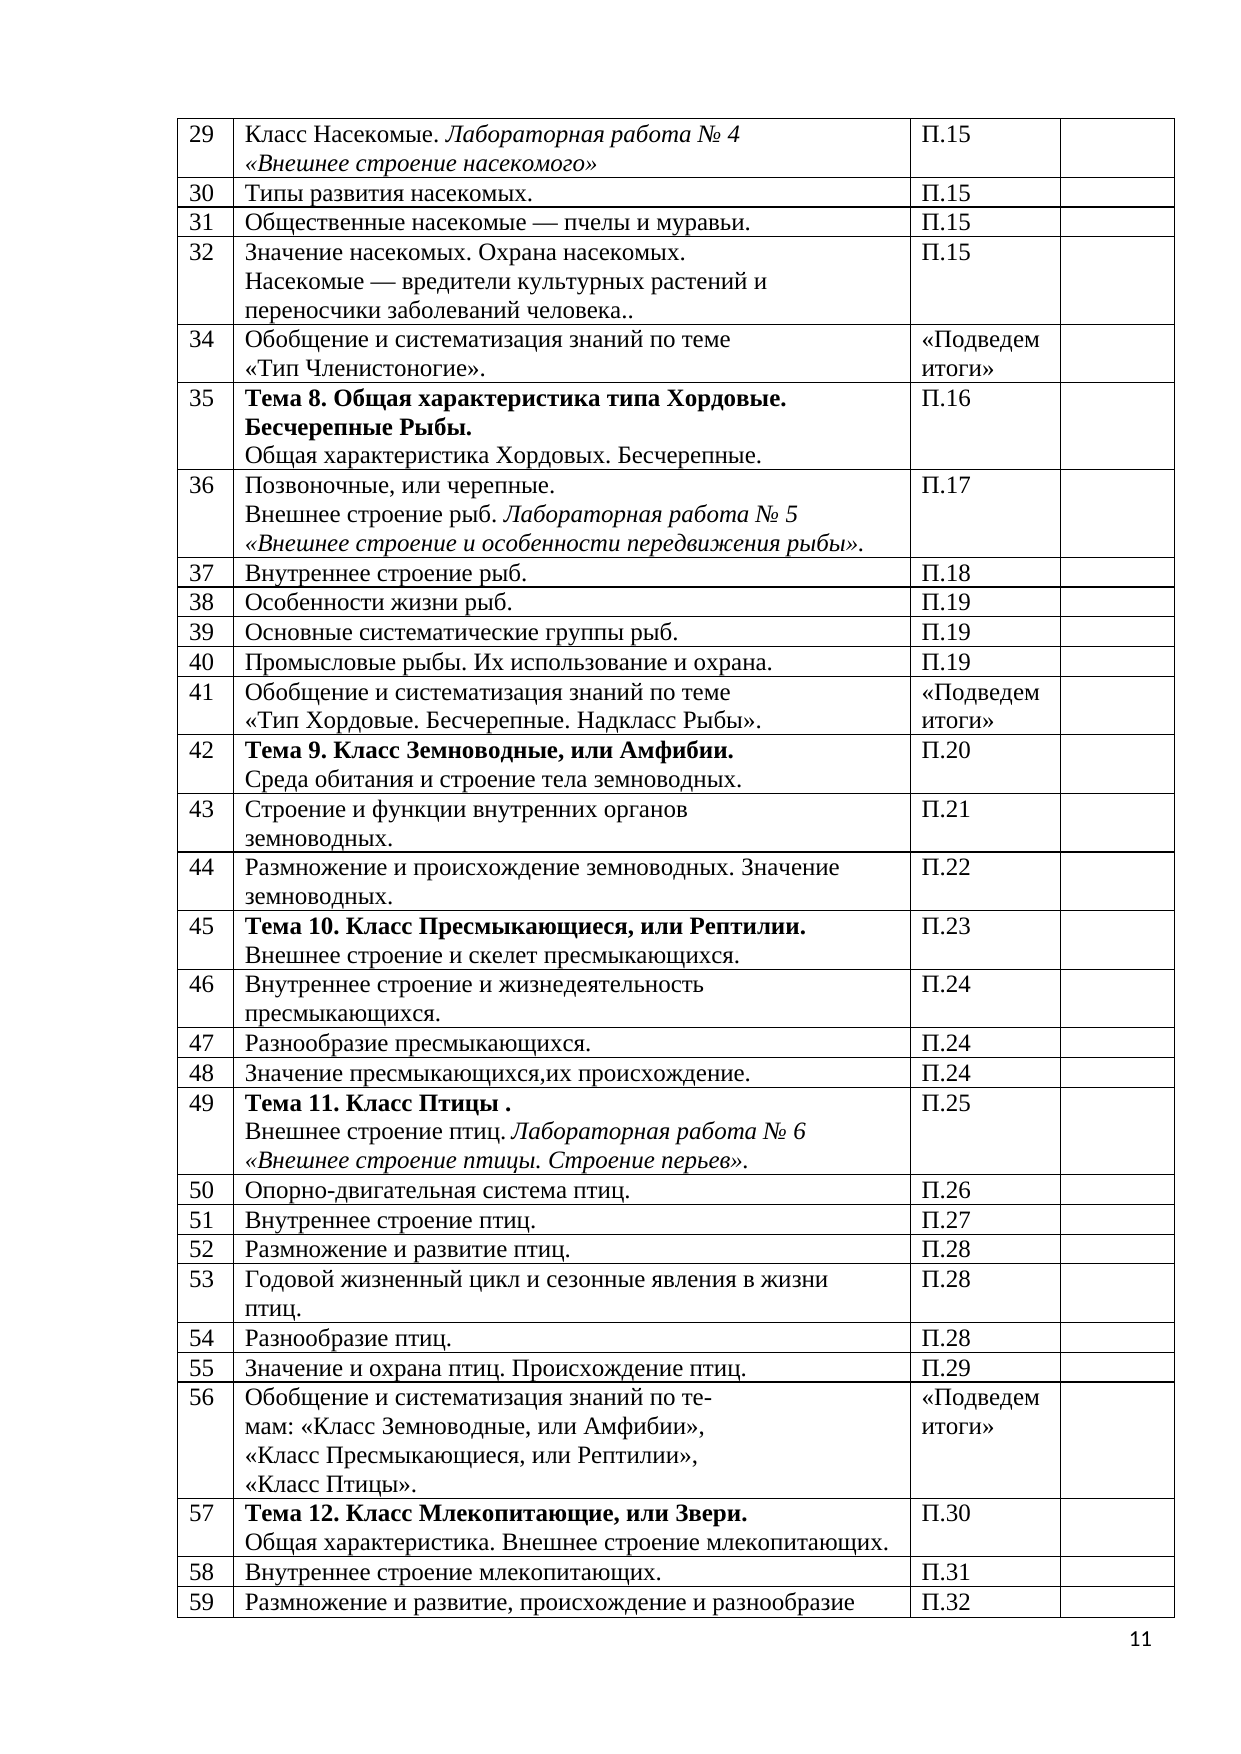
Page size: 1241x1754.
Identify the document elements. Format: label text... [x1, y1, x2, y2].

table_cell 36 [178, 470, 233, 557]
table_cell [1061, 735, 1174, 793]
table_cell П.22 [911, 853, 1060, 910]
table_cell 55 [178, 1353, 233, 1381]
table_cell [1061, 119, 1174, 177]
table_cell [1061, 677, 1174, 734]
table_cell [1061, 853, 1174, 910]
table_cell [1061, 1557, 1174, 1586]
table_cell Промысловые рыбы. Их использование и охрана. [234, 647, 910, 676]
table_cell [1061, 1323, 1174, 1352]
table_cell 32 [178, 237, 233, 323]
table_cell [1061, 558, 1174, 586]
table_cell [1061, 1235, 1174, 1263]
table_cell [1061, 970, 1174, 1027]
table_cell П.28 [911, 1235, 1060, 1263]
table_cell 52 [178, 1235, 233, 1263]
table_cell «Подведем итоги» [911, 1383, 1060, 1497]
table_cell [1061, 1205, 1174, 1233]
table_cell Тема 12. Класс Млекопитающие, или Звери. Общая характеристика. Внешнее строение млекопитающих. [234, 1499, 910, 1556]
table_cell П.24 [911, 1028, 1060, 1057]
table_cell 58 [178, 1557, 233, 1586]
table_cell П.15 [911, 237, 1060, 323]
table_cell П.21 [911, 794, 1060, 851]
table_cell [1061, 325, 1174, 382]
table_cell П.18 [911, 558, 1060, 586]
table_cell 41 [178, 677, 233, 734]
table_cell [1061, 1499, 1174, 1556]
table_cell Опорно-двигательная система птиц. [234, 1175, 910, 1204]
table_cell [234, 1587, 910, 1617]
table_cell П.19 [911, 588, 1060, 616]
table_cell [1061, 470, 1174, 557]
table_cell 34 [178, 325, 233, 382]
table_cell [1061, 383, 1174, 469]
table_cell П.23 [911, 911, 1060, 968]
table_cell П.29 [911, 1353, 1060, 1381]
table_cell 54 [178, 1323, 233, 1352]
table_cell [1061, 1353, 1174, 1381]
table_cell 40 [178, 647, 233, 676]
table_cell Обобщение и систематизация знаний по теме «Тип Хордовые. Бесчерепные. Надкласс Рыбы». [234, 677, 910, 734]
table_cell [1061, 588, 1174, 616]
table_cell 56 [178, 1383, 233, 1497]
table_cell [1061, 1028, 1174, 1057]
table_cell Значение пресмыкающихся,их происхождение. [234, 1058, 910, 1087]
table_cell Обобщение и систематизация знаний по те- мам: «Класс Земноводные, или Амфибии», «Класс Пресмыкающиеся, или Рептилии», «Класс Птицы». [234, 1383, 910, 1497]
table_cell Разнообразие пресмыкающихся. [234, 1028, 910, 1057]
table_cell 37 [178, 558, 233, 586]
table_cell 53 [178, 1264, 233, 1322]
table_cell 44 [178, 853, 233, 910]
table_cell [1061, 178, 1174, 206]
table_cell П.26 [911, 1175, 1060, 1204]
table_cell П.15 [911, 178, 1060, 206]
table_cell П.19 [911, 617, 1060, 646]
table_cell П.27 [911, 1205, 1060, 1233]
table_cell [1061, 794, 1174, 851]
table_cell 57 [178, 1499, 233, 1556]
table_cell Значение и охрана птиц. Происхождение птиц. [234, 1353, 910, 1381]
table_cell Внутреннее строение рыб. [234, 558, 910, 586]
table_cell [1061, 237, 1174, 323]
table_cell [1061, 1383, 1174, 1497]
table_cell Общественные насекомые — пчелы и муравьи. [234, 208, 910, 236]
table_cell 48 [178, 1058, 233, 1087]
table_cell П.15 [911, 119, 1060, 177]
table_cell 50 [178, 1175, 233, 1204]
table_cell [1061, 1175, 1174, 1204]
table_cell П.25 [911, 1088, 1060, 1174]
table_cell Внутреннее строение и жизнедеятельность пресмыкающихся. [234, 970, 910, 1027]
table_cell 35 [178, 383, 233, 469]
table_cell 39 [178, 617, 233, 646]
table_cell П.30 [911, 1499, 1060, 1556]
table_cell П.24 [911, 1058, 1060, 1087]
table_cell 47 [178, 1028, 233, 1057]
table_cell [1061, 647, 1174, 676]
table_cell Класс Насекомые. Лабораторная работа № 4 «Внешнее строение насекомого» [234, 119, 910, 177]
table_cell 49 [178, 1088, 233, 1174]
table_cell 31 [178, 208, 233, 236]
table_cell «Подведем итоги» [911, 677, 1060, 734]
table_cell П.17 [911, 470, 1060, 557]
table_cell 46 [178, 970, 233, 1027]
table_cell Тема 11. Класс Птицы . Внешнее строение птиц. Лабораторная работа № 6 «Внешнее строение птицы. Строение перьев». [234, 1088, 910, 1174]
table_cell [1061, 1058, 1174, 1087]
table_cell 45 [178, 911, 233, 968]
table_cell Внутреннее строение млекопитающих. [234, 1557, 910, 1586]
table_cell П.19 [911, 647, 1060, 676]
table_cell 42 [178, 735, 233, 793]
table_cell Размножение и происхождение земноводных. Значение земноводных. [234, 853, 910, 910]
table_cell П.20 [911, 735, 1060, 793]
table_cell Тема 10. Класс Пресмыкающиеся, или Рептилии. Внешнее строение и скелет пресмыкающихся. [234, 911, 910, 968]
table_cell [1061, 1088, 1174, 1174]
table_cell П.15 [911, 208, 1060, 236]
table_cell Годовой жизненный цикл и сезонные явления в жизни птиц. [234, 1264, 910, 1322]
table_cell Позвоночные, или черепные. Внешнее строение рыб. Лабораторная работа № 5 «Внешнее строение и особенности передвижения рыбы». [234, 470, 910, 557]
table_cell [1061, 1264, 1174, 1322]
table_cell П.28 [911, 1264, 1060, 1322]
table_cell Строение и функции внутренних органов земноводных. [234, 794, 910, 851]
table_cell 30 [178, 178, 233, 206]
table_cell П.31 [911, 1557, 1060, 1586]
table_cell Основные систематические группы рыб. [234, 617, 910, 646]
table_cell 29 [178, 119, 233, 177]
table_cell Типы развития насекомых. [234, 178, 910, 206]
table_cell 59 [178, 1587, 233, 1617]
table_cell П.32 [911, 1587, 1060, 1617]
table_cell 38 [178, 588, 233, 616]
table_cell П.28 [911, 1323, 1060, 1352]
table_cell Тема 9. Класс Земноводные, или Амфибии. Среда обитания и строение тела земноводных. [234, 735, 910, 793]
table_cell [1061, 208, 1174, 236]
table_cell Размножение и развитие птиц. [234, 1235, 910, 1263]
table_cell Тема 8. Общая характеристика типа Хордовые. Бесчерепные Рыбы. Общая характеристика Хордовых. Бесчерепные. [234, 383, 910, 469]
table_cell 51 [178, 1205, 233, 1233]
table_cell Обобщение и систематизация знаний по теме «Тип Членистоногие». [234, 325, 910, 382]
table_cell Значение насекомых. Охрана насекомых. Насекомые — вредители культурных растений и переносчики заболеваний человека.. [234, 237, 910, 323]
table_cell Разнообразие птиц. [234, 1323, 910, 1352]
table_cell 43 [178, 794, 233, 851]
table_cell [1061, 1587, 1174, 1617]
table_cell [1061, 911, 1174, 968]
table_cell [1061, 617, 1174, 646]
table_cell «Подведем итоги» [911, 325, 1060, 382]
table_cell Особенности жизни рыб. [234, 588, 910, 616]
table_cell П.16 [911, 383, 1060, 469]
table_cell П.24 [911, 970, 1060, 1027]
table_cell Внутреннее строение птиц. [234, 1205, 910, 1233]
